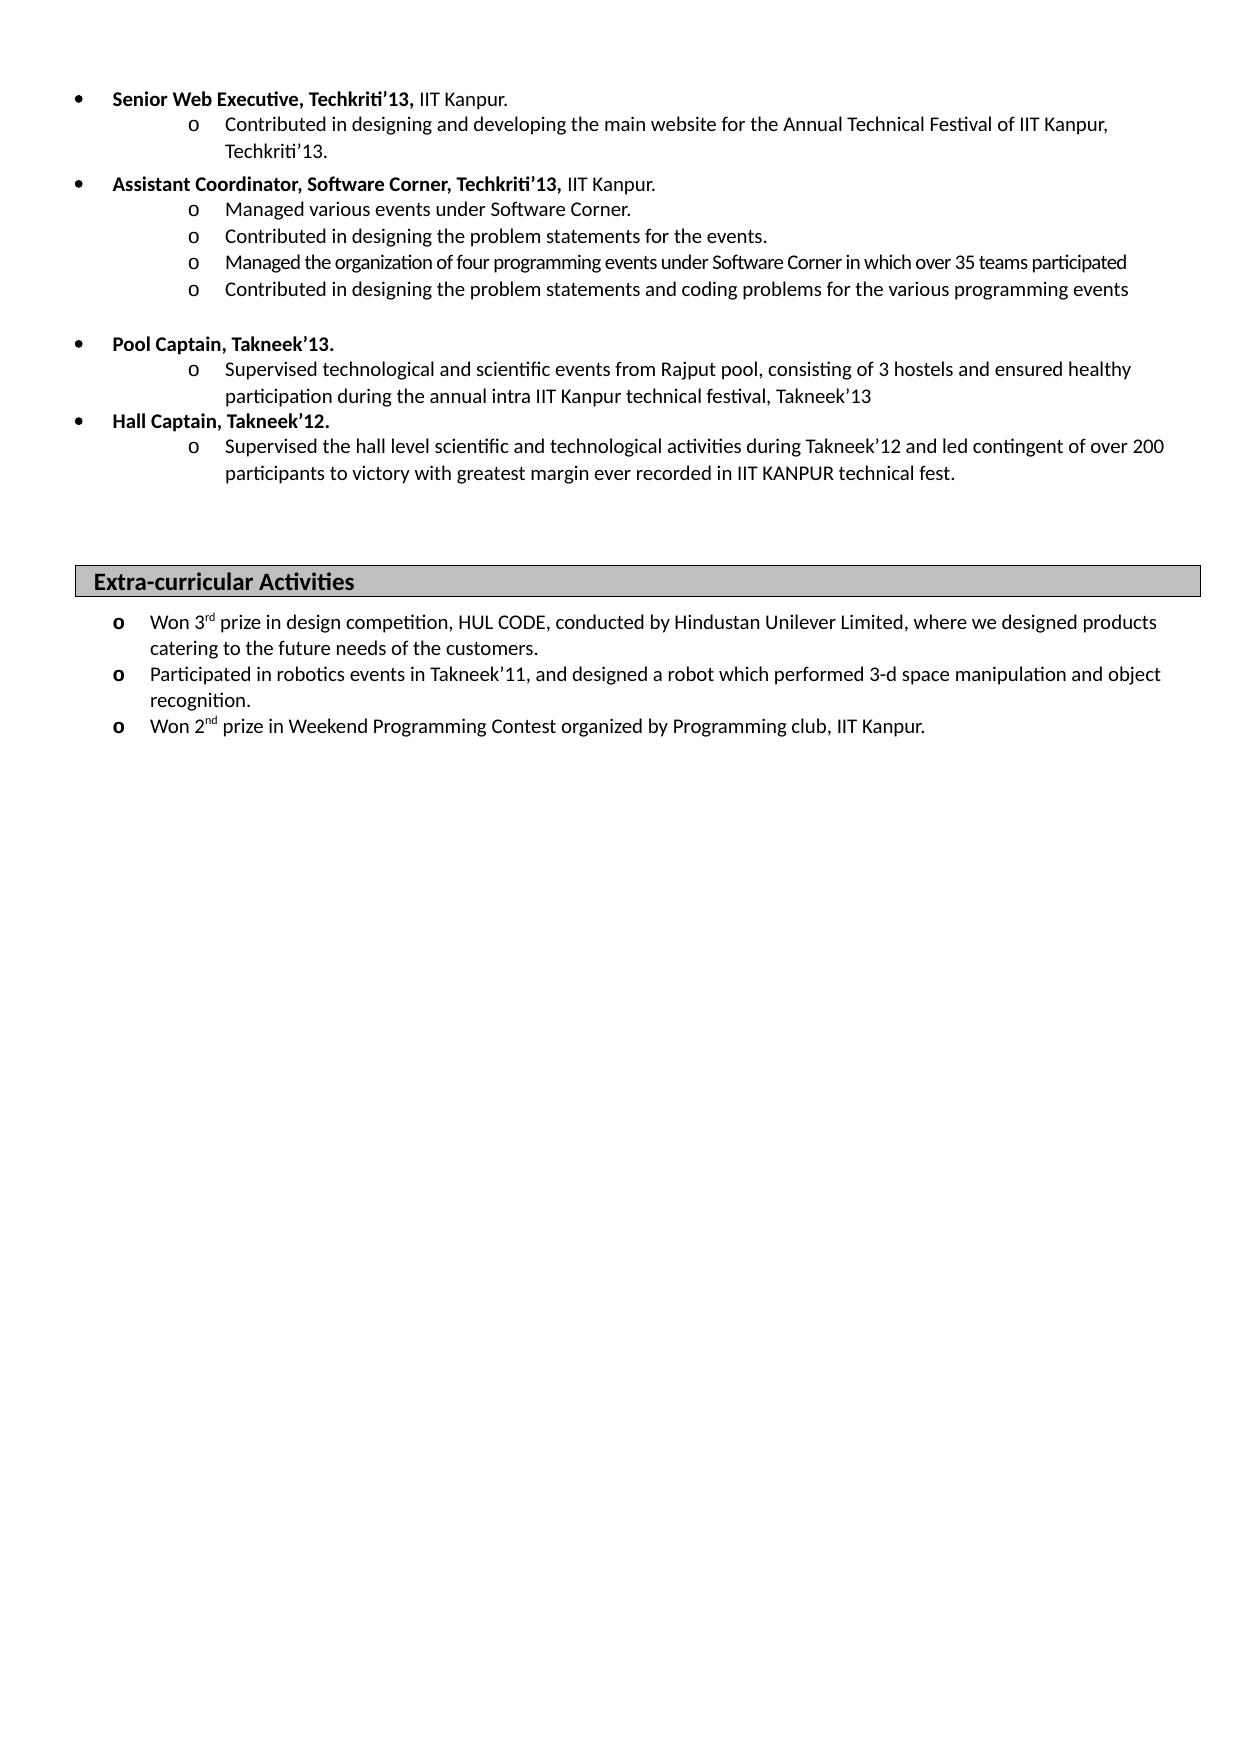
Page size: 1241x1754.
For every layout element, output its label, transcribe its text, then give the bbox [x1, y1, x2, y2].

list Hall Captain, Takneek’12. [75, 408, 1172, 434]
list Contributed in designing the problem statements for the events. [187, 223, 1172, 249]
list Contributed in designing and developing the main website for the Annual Technical Festival of IIT Kanpur, Techkriti’13. [187, 111, 1172, 163]
list Pool Captain, Takneek’13. [75, 331, 1172, 356]
list Managed various events under Software Corner. [187, 196, 1172, 223]
list Supervised technological and scientific events from Rajput pool, consisting of 3 hostels and ensured healthy participation during the annual intra IIT Kanpur technical festival, Takneek’13 [187, 356, 1172, 408]
list Senior Web Executive, Techkriti’13, IIT Kanpur. [75, 86, 1172, 111]
list Won 3rd prize in design competition, HUL CODE, conducted by Hindustan Unilever Limited, where we designed products catering to the future needs of the customers. [112, 609, 1172, 661]
list Managed the organization of four programming events under Software Corner in which over 35 teams participated [187, 249, 1172, 276]
list Contributed in designing the problem statements and coding problems for the various programming events [187, 276, 1172, 302]
list Assistant Coordinator, Software Corner, Techkriti’13, IIT Kanpur. [75, 171, 1172, 196]
list Participated in robotics events in Takneek’11, and designed a robot which performed 3-d space manipulation and object recognition. [112, 661, 1172, 713]
list Won 2nd prize in Weekend Programming Contest organized by Programming club, IIT Kanpur. [112, 713, 1172, 739]
table_header Extra-curricular Activities [76, 566, 1200, 596]
list Supervised the hall level scientific and technological activities during Takneek’12 and led contingent of over 200 participants to victory with greatest margin ever recorded in IIT KANPUR technical fest. [187, 434, 1172, 486]
